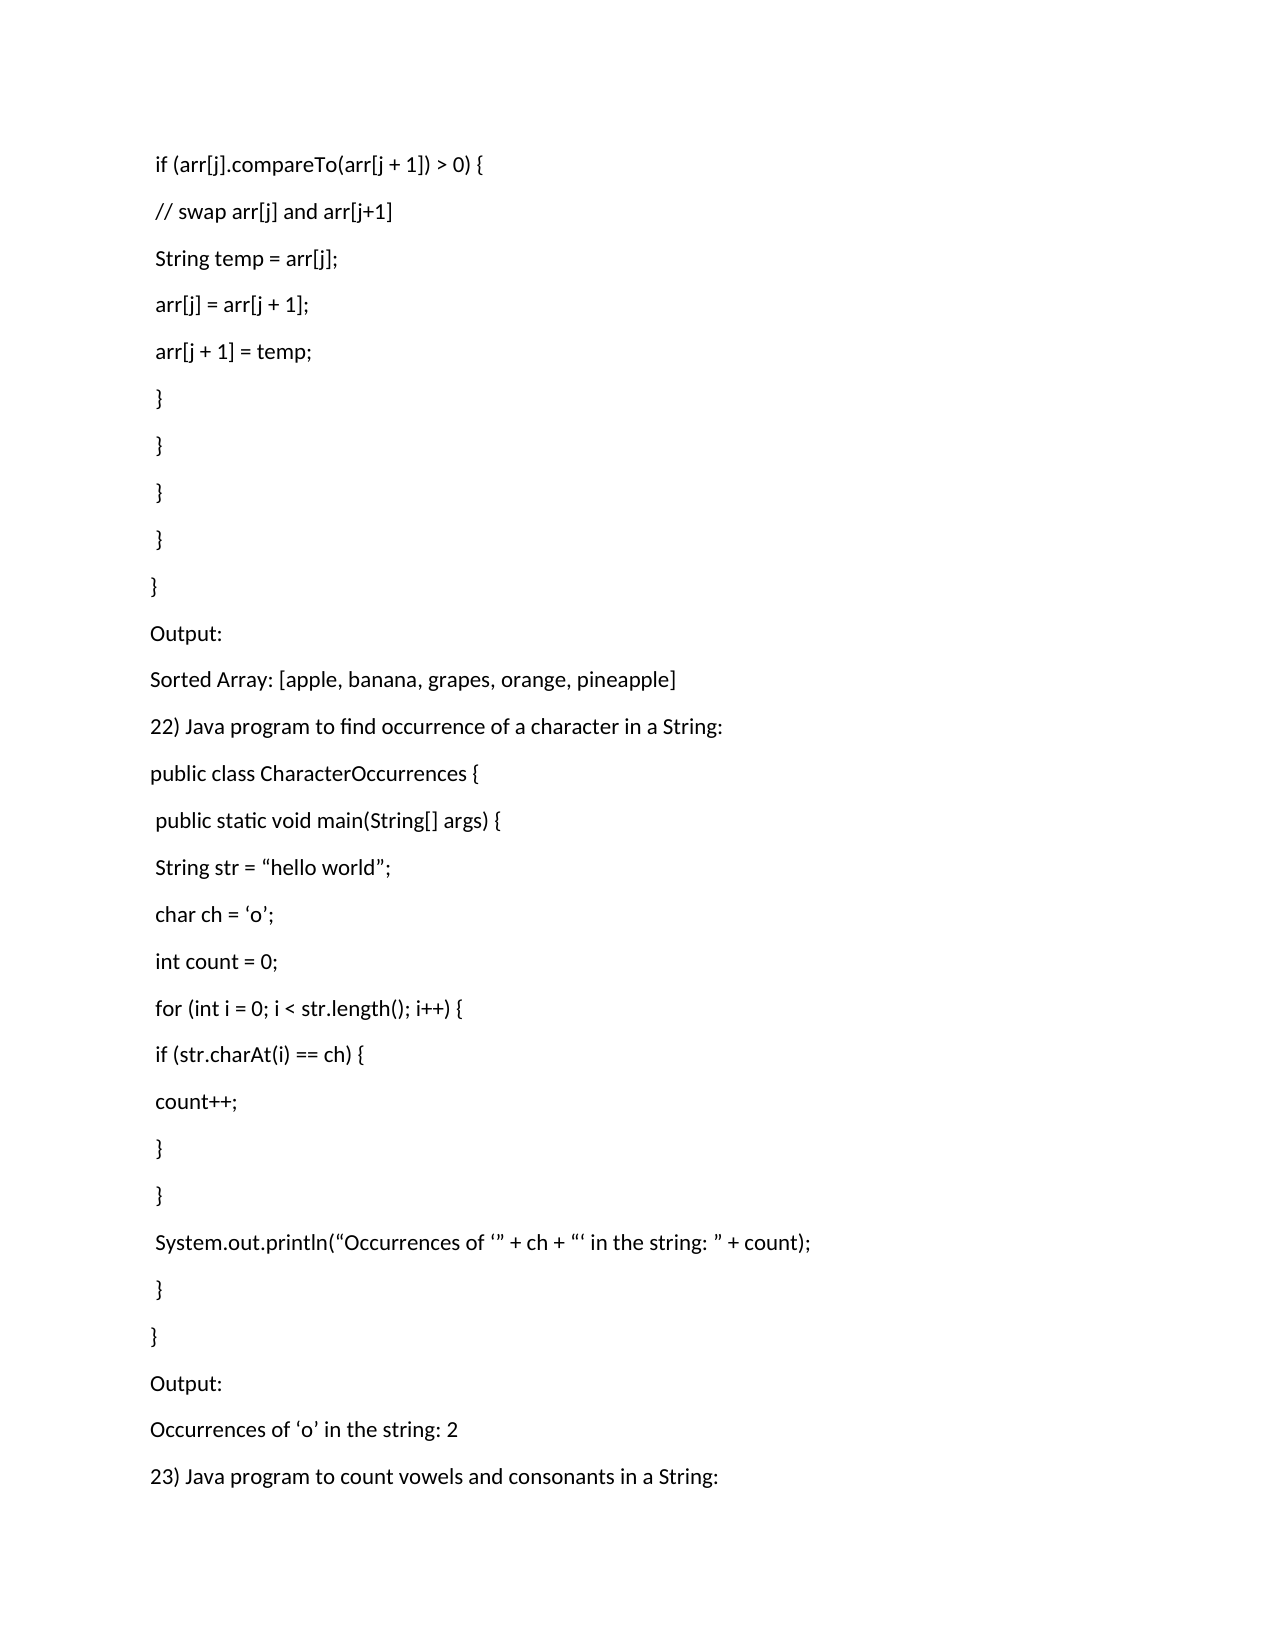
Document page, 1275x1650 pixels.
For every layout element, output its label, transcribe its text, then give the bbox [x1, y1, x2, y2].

text String temp = arr[j]; [150, 244, 1125, 272]
text } [150, 525, 1125, 553]
text } [150, 384, 1125, 412]
text public class CharacterOccurrences { [150, 759, 1125, 787]
text } [150, 1134, 1125, 1162]
text if (arr[j].compareTo(arr[j + 1]) > 0) { [150, 150, 1125, 178]
text count++; [150, 1087, 1125, 1116]
text public static void main(String[] args) { [150, 806, 1125, 834]
text if (str.charAt(i) == ch) { [150, 1041, 1125, 1069]
text Output: [150, 619, 1125, 647]
text } [150, 478, 1125, 506]
text } [150, 1322, 1125, 1350]
text String str = “hello world”; [150, 853, 1125, 881]
text } [150, 572, 1125, 600]
text arr[j + 1] = temp; [150, 337, 1125, 366]
text } [150, 1275, 1125, 1303]
text System.out.println(“Occurrences of ‘” + ch + “‘ in the string: ” + count); [150, 1228, 1125, 1256]
text 23) Java program to count vowels and consonants in a String: [150, 1462, 1125, 1491]
text int count = 0; [150, 947, 1125, 975]
text Output: [150, 1369, 1125, 1397]
text // swap arr[j] and arr[j+1] [150, 197, 1125, 225]
text } [150, 1181, 1125, 1209]
text arr[j] = arr[j + 1]; [150, 291, 1125, 319]
text Sorted Array: [apple, banana, grapes, orange, pineapple] [150, 666, 1125, 694]
text 22) Java program to find occurrence of a character in a String: [150, 712, 1125, 741]
text } [150, 431, 1125, 459]
text char ch = ‘o’; [150, 900, 1125, 928]
text Occurrences of ‘o’ in the string: 2 [150, 1416, 1125, 1444]
text for (int i = 0; i < str.length(); i++) { [150, 994, 1125, 1022]
